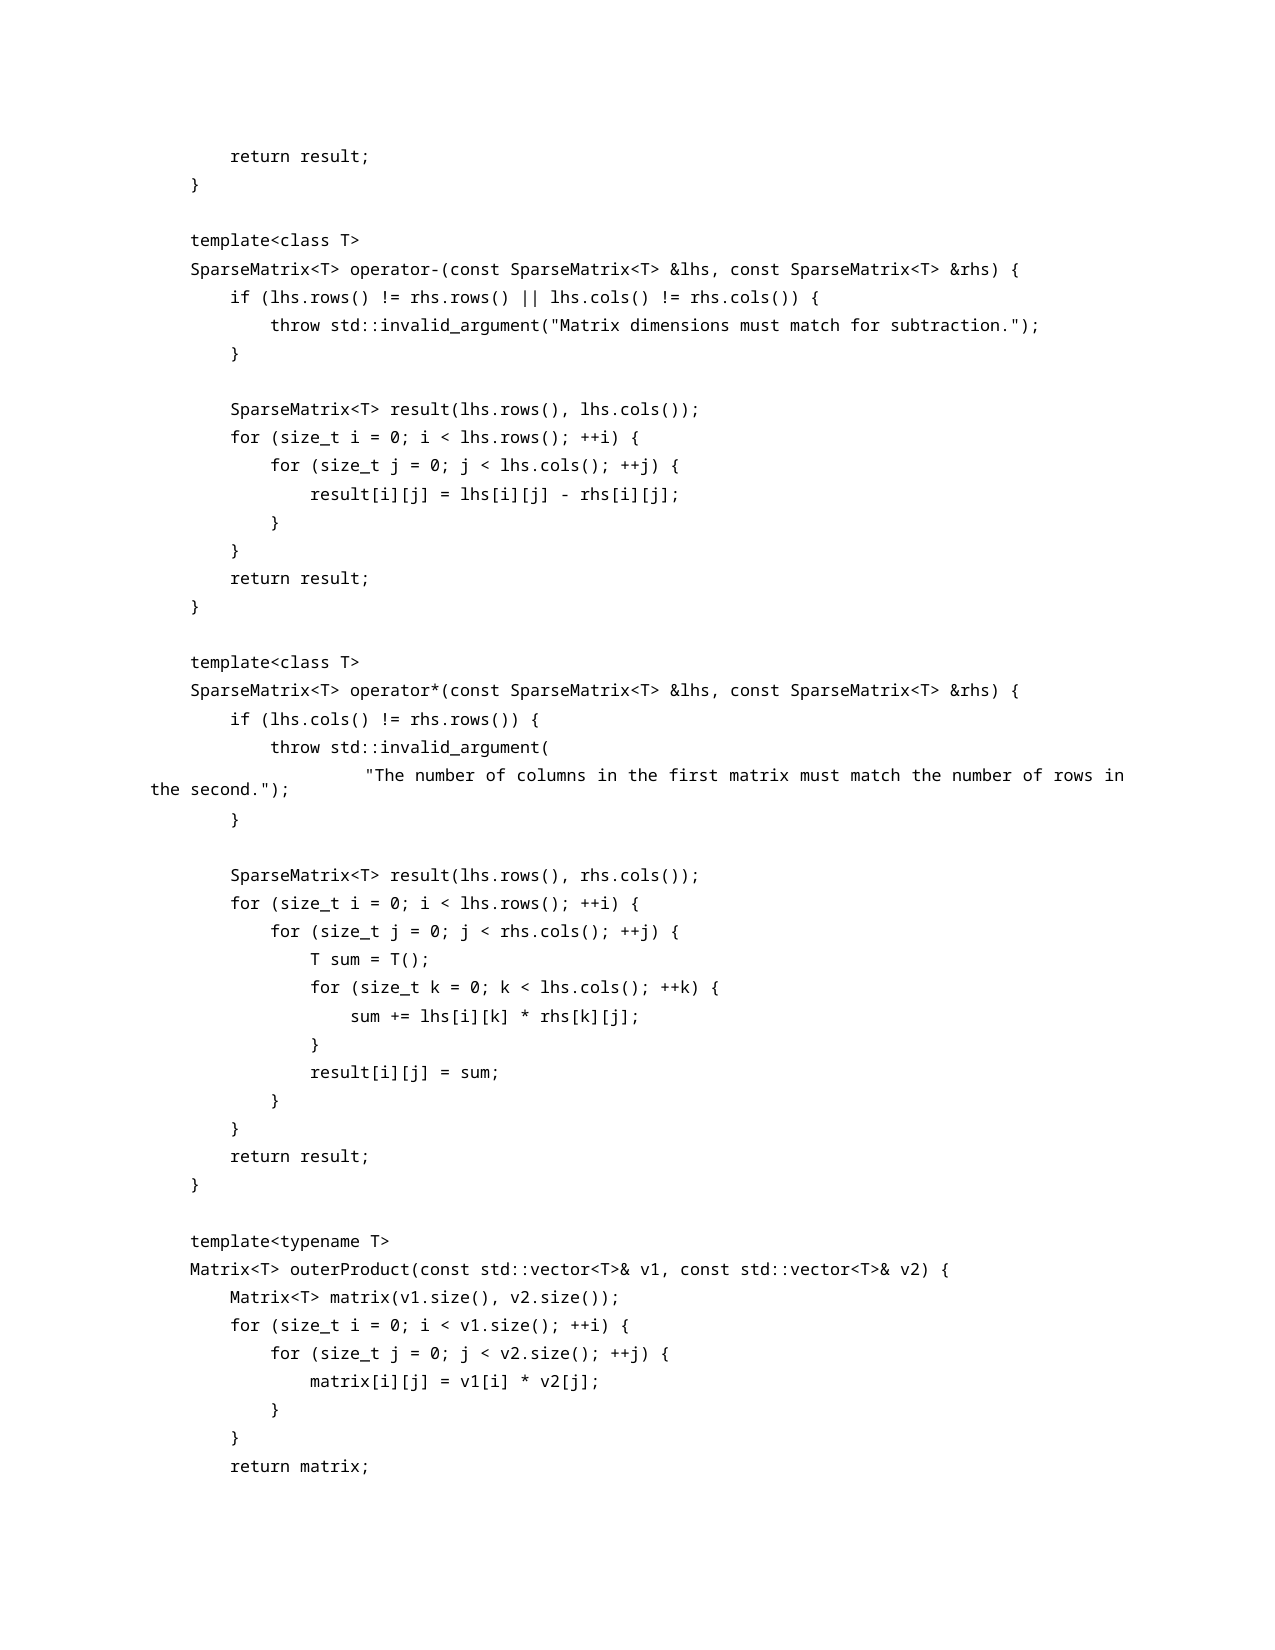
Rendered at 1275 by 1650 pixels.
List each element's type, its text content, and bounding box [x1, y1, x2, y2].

text for (size_t i = 0; i < v1.size(); ++i) { [150, 1319, 1125, 1334]
text "The number of columns in the first matrix must match the number of rows in the second."); [150, 769, 1125, 800]
text for (size_t j = 0; j < rhs.cols(); ++j) { [150, 925, 1125, 941]
text } [150, 1038, 1125, 1053]
text for (size_t i = 0; i < lhs.rows(); ++i) { [150, 897, 1125, 913]
text } [150, 544, 1125, 559]
text } [150, 813, 1125, 828]
text template<typename T> [150, 1234, 1125, 1250]
text } [150, 1094, 1125, 1109]
text for (size_t i = 0; i < lhs.rows(); ++i) { [150, 431, 1125, 447]
text SparseMatrix<T> operator*(const SparseMatrix<T> &lhs, const SparseMatrix<T> &rhs) { [150, 684, 1125, 700]
text Matrix<T> outerProduct(const std::vector<T>& v1, const std::vector<T>& v2) { [150, 1263, 1125, 1278]
text SparseMatrix<T> result(lhs.rows(), lhs.cols()); [150, 403, 1125, 419]
text } [150, 1178, 1125, 1194]
text for (size_t k = 0; k < lhs.cols(); ++k) { [150, 981, 1125, 997]
text return result; [150, 150, 1125, 166]
text return matrix; [150, 1459, 1125, 1475]
text } [150, 1431, 1125, 1447]
text SparseMatrix<T> result(lhs.rows(), rhs.cols()); [150, 869, 1125, 884]
text throw std::invalid_argument("Matrix dimensions must match for subtraction."); [150, 319, 1125, 334]
text matrix[i][j] = v1[i] * v2[j]; [150, 1375, 1125, 1391]
text return result; [150, 572, 1125, 587]
text return result; [150, 1150, 1125, 1166]
text Matrix<T> matrix(v1.size(), v2.size()); [150, 1291, 1125, 1306]
text if (lhs.rows() != rhs.rows() || lhs.cols() != rhs.cols()) { [150, 291, 524, 306]
text } [150, 516, 1125, 531]
text } [150, 178, 1125, 194]
text for (size_t j = 0; j < v2.size(); ++j) { [150, 1347, 1125, 1363]
text template<class T> [150, 234, 1125, 250]
text } [150, 600, 1125, 616]
text result[i][j] = lhs[i][j] - rhs[i][j]; [150, 487, 1125, 503]
text for (size_t j = 0; j < lhs.cols(); ++j) { [150, 459, 1125, 475]
text template<class T> [150, 656, 1125, 672]
text T sum = T(); [150, 953, 1125, 969]
text } [150, 347, 1125, 362]
text result[i][j] = sum; [405, 1066, 1125, 1081]
text if (lhs.rows() != rhs.rows() || lhs.cols() != rhs.cols()) { [536, 291, 1125, 306]
text } [150, 1122, 1125, 1138]
text if (lhs.cols() != rhs.rows()) { [150, 712, 1125, 728]
text throw std::invalid_argument( [150, 741, 1125, 756]
text sum += lhs[i][k] * rhs[k][j]; [150, 1009, 1125, 1025]
text SparseMatrix<T> operator-(const SparseMatrix<T> &lhs, const SparseMatrix<T> &rhs) { [150, 262, 1125, 278]
text } [150, 1403, 1125, 1419]
text result[i][j] = sum; [150, 1066, 374, 1081]
